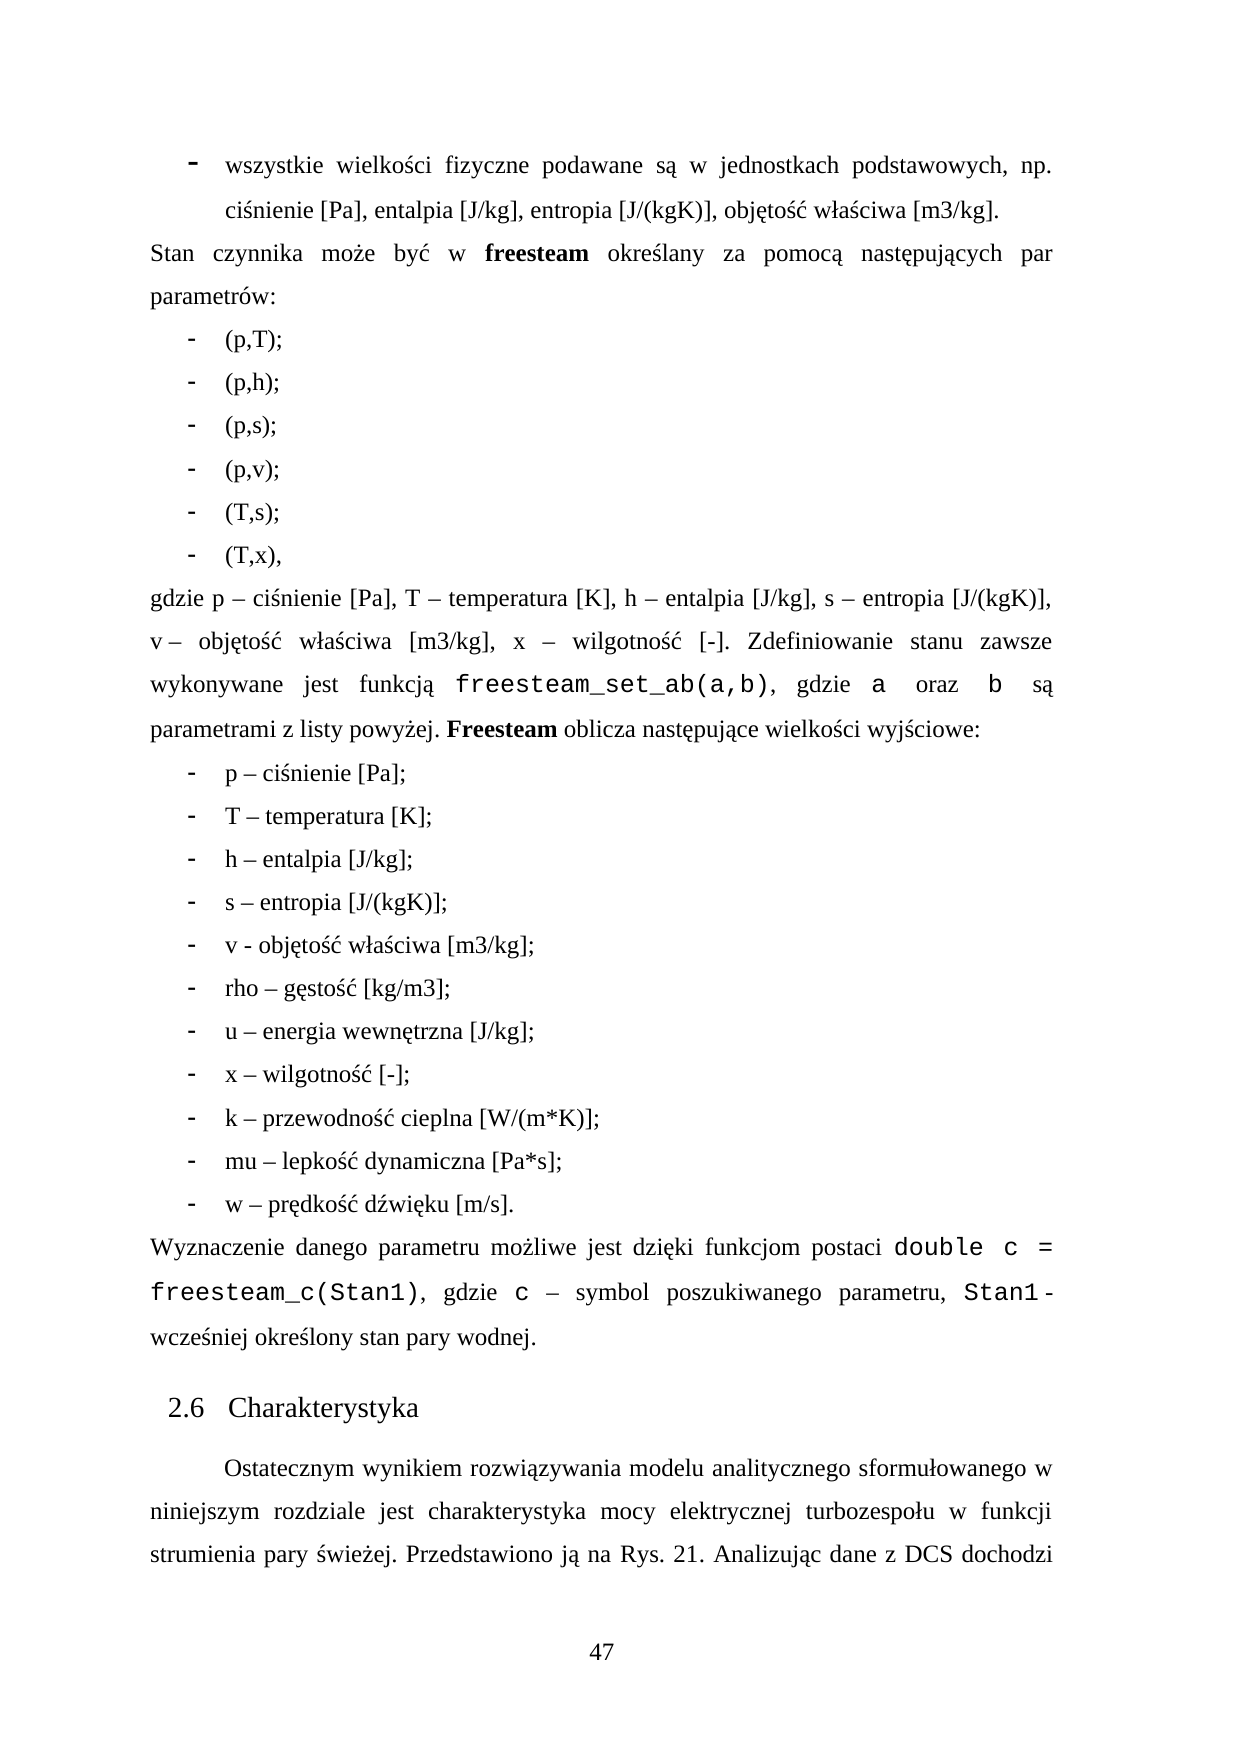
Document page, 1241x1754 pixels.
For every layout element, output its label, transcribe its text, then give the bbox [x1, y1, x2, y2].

list u – energia wewnętrzna [J/kg]; [187, 1016, 1053, 1045]
list p – ciśnienie [Pa]; [187, 758, 1053, 786]
list x – wilgotność [-]; [187, 1059, 1053, 1088]
text Wyznaczenie danego parametru możliwe jest dzięki funkcjom postaci double c = freesteam_c(Stan1), gdzie c – symbol poszukiwanego parametru, Stan1 -wcześniej określony stan pary wodnej. [150, 1232, 1053, 1351]
list T – temperatura [K]; [187, 801, 1053, 829]
list (p,v); [187, 454, 1053, 482]
list (T,x), [187, 540, 1053, 569]
list wszystkie wielkości fizyczne podawane są w jednostkach podstawowych, np. ciśnienie [Pa], entalpia [J/kg], entropia [J/(kgK)], objętość właściwa [m3/kg]. [187, 150, 1053, 224]
list (p,T); [187, 324, 1053, 353]
subtitle Charakterystyka [168, 1391, 1053, 1424]
list mu – lepkość dynamiczna [Pa*s]; [187, 1146, 1053, 1174]
list (p,s); [187, 411, 1053, 439]
list v - objętość właściwa [m3/kg]; [187, 930, 1053, 959]
list w – prędkość dźwięku [m/s]. [187, 1189, 1053, 1218]
text gdzie p – ciśnienie [Pa], T – temperatura [K], h – entalpia [J/kg], s – entropia [J/(kgK)], v – objętość właściwa [m3/kg], x – wilgotność [-]. Zdefiniowanie stanu zawsze wykonywane jest funkcją freesteam_set_ab(a,b), gdzie a oraz b są parametrami z listy powyżej. Freesteam oblicza następujące wielkości wyjściowe: [150, 583, 1053, 743]
list h – entalpia [J/kg]; [187, 844, 1053, 873]
list rho – gęstość [kg/m3]; [187, 973, 1053, 1002]
list s – entropia [J/(kgK)]; [187, 887, 1053, 916]
list (p,h); [187, 367, 1053, 396]
list k – przewodność cieplna [W/(m*K)]; [187, 1103, 1053, 1131]
text Stan czynnika może być w freesteam określany za pomocą następujących par parametrów: [150, 238, 1053, 310]
list (T,s); [187, 497, 1053, 526]
